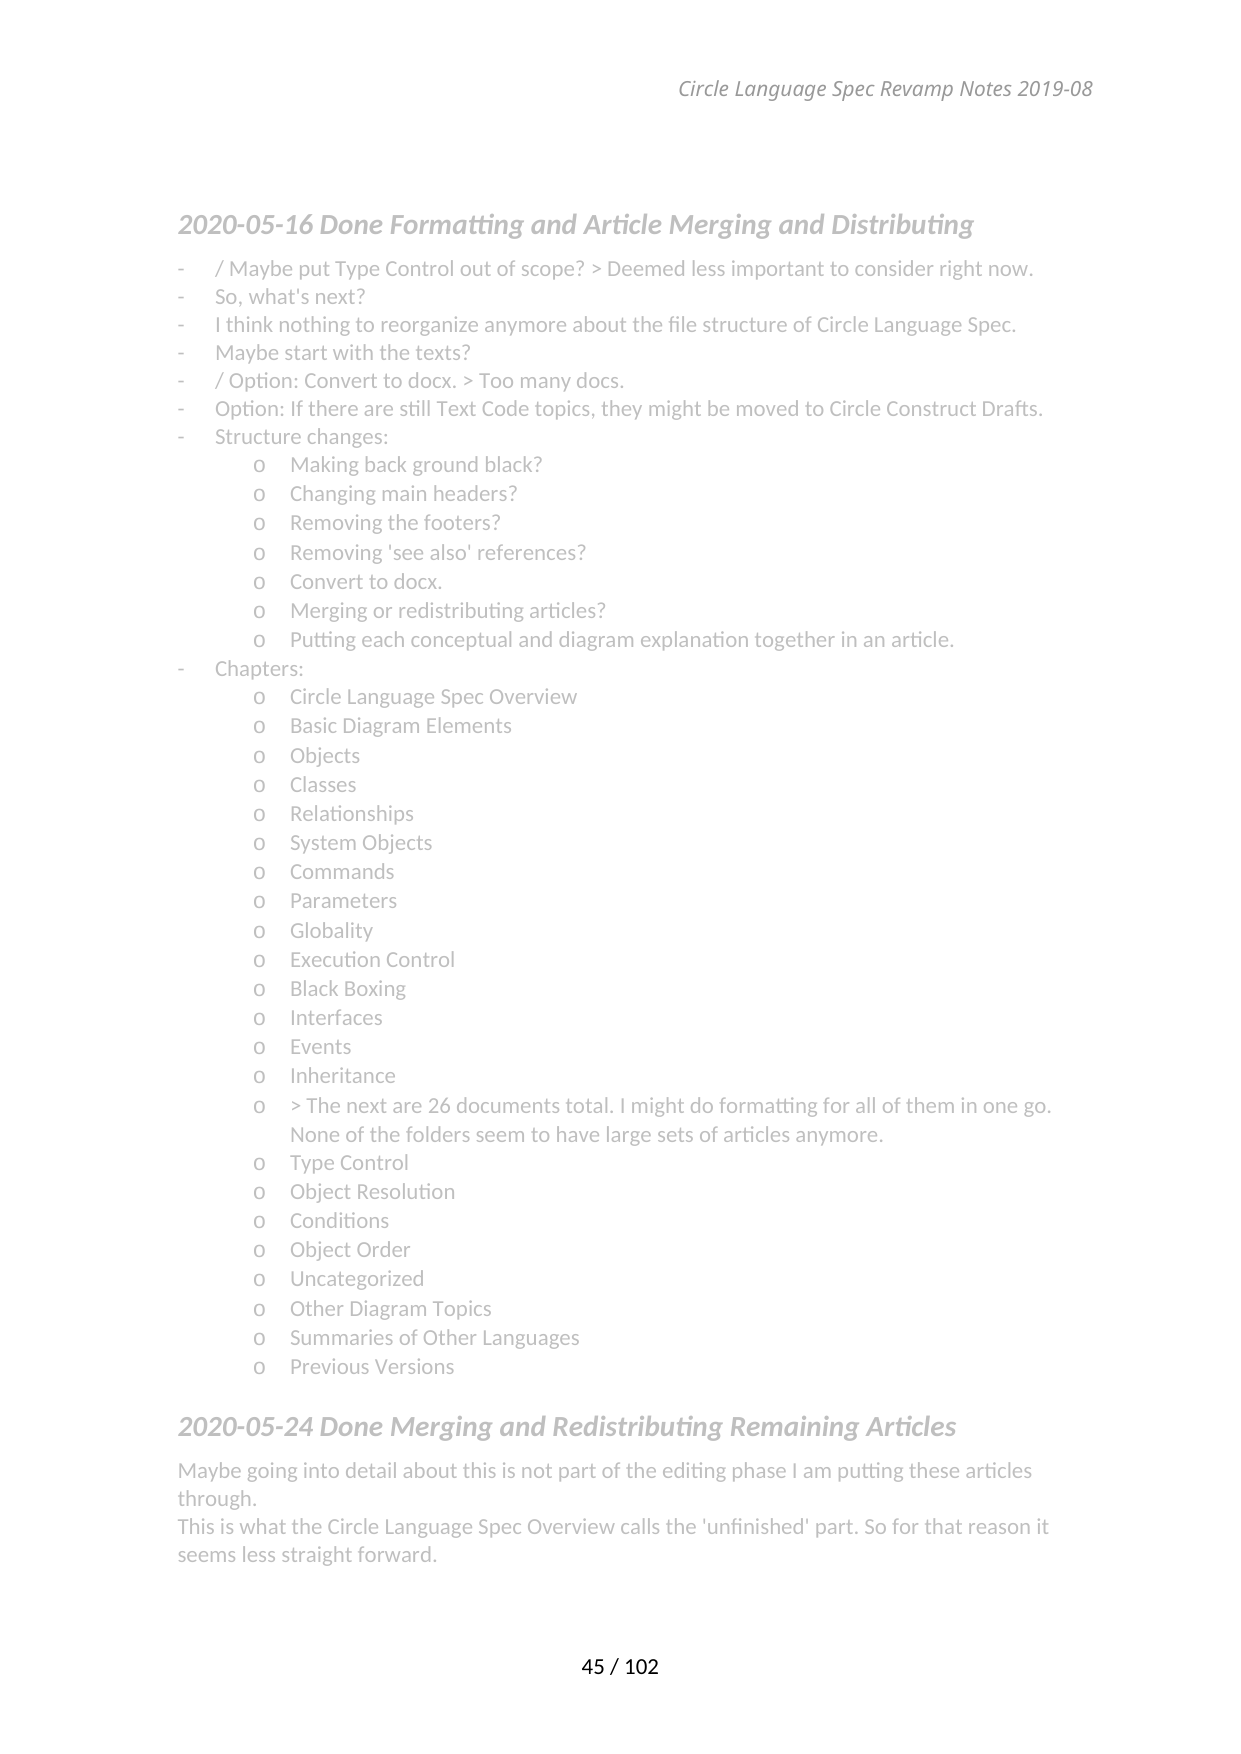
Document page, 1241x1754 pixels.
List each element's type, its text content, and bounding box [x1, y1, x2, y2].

list Chapters: [177, 654, 1093, 682]
list Execution Control [252, 945, 1093, 974]
list / Option: Convert to docx. > Too many docs. [177, 366, 1093, 394]
list Removing the footers? [252, 508, 1093, 538]
list Basic Diagram Elements [252, 712, 1093, 741]
list Removing 'see also' references? [252, 538, 1093, 567]
list Previous Versions [252, 1352, 1093, 1381]
text Maybe going into detail about this is not part of the editing phase I am putting these articles through. [177, 1456, 1093, 1512]
list Circle Language Spec Overview [252, 682, 1093, 712]
list Black Boxing [252, 974, 1093, 1003]
list Objects [252, 741, 1093, 770]
list Parameters [252, 887, 1093, 916]
list Conditions [252, 1206, 1093, 1235]
list Classes [252, 770, 1093, 799]
list Structure changes: [177, 422, 1093, 450]
list / Maybe put Type Control out of scope? > Deemed less important to consider right now. [177, 254, 1093, 282]
list Changing main headers? [252, 479, 1093, 508]
list System Objects [252, 828, 1093, 857]
list Interfaces [252, 1003, 1093, 1032]
subtitle 2020-05-24 Done Merging and Redistributing Remaining Articles [177, 1408, 1093, 1444]
list Putting each conceptual and diagram explanation together in an article. [252, 625, 1093, 654]
list Type Control [252, 1148, 1093, 1177]
list Object Order [252, 1235, 1093, 1264]
list Object Resolution [252, 1177, 1093, 1206]
list So, what's next? [177, 282, 1093, 310]
list Summaries of Other Languages [252, 1323, 1093, 1352]
subtitle 2020-05-16 Done Formatting and Article Merging and Distributing [177, 206, 1093, 242]
list Option: If there are still Text Code topics, they might be moved to Circle Construct Drafts. [177, 394, 1093, 422]
list Other Diagram Topics [252, 1294, 1093, 1323]
list Relationships [252, 799, 1093, 828]
list Convert to docx. [252, 567, 1093, 596]
list Commands [252, 857, 1093, 887]
list I think nothing to reorganize anymore about the file structure of Circle Language Spec. [177, 310, 1093, 338]
list Globality [252, 916, 1093, 945]
list Making back ground black? [252, 450, 1093, 479]
list Merging or redistributing articles? [252, 596, 1093, 625]
list Maybe start with the texts? [177, 338, 1093, 366]
text This is what the Circle Language Spec Overview calls the 'unfinished' part. So for that reason it seems less straight forward. [177, 1512, 1093, 1568]
list Uncategorized [252, 1264, 1093, 1294]
list > The next are 26 documents total. I might do formatting for all of them in one go. None of the folders seem to have large sets of articles anymore. [252, 1091, 1093, 1148]
list Events [252, 1032, 1093, 1062]
list Inheritance [252, 1062, 1093, 1091]
